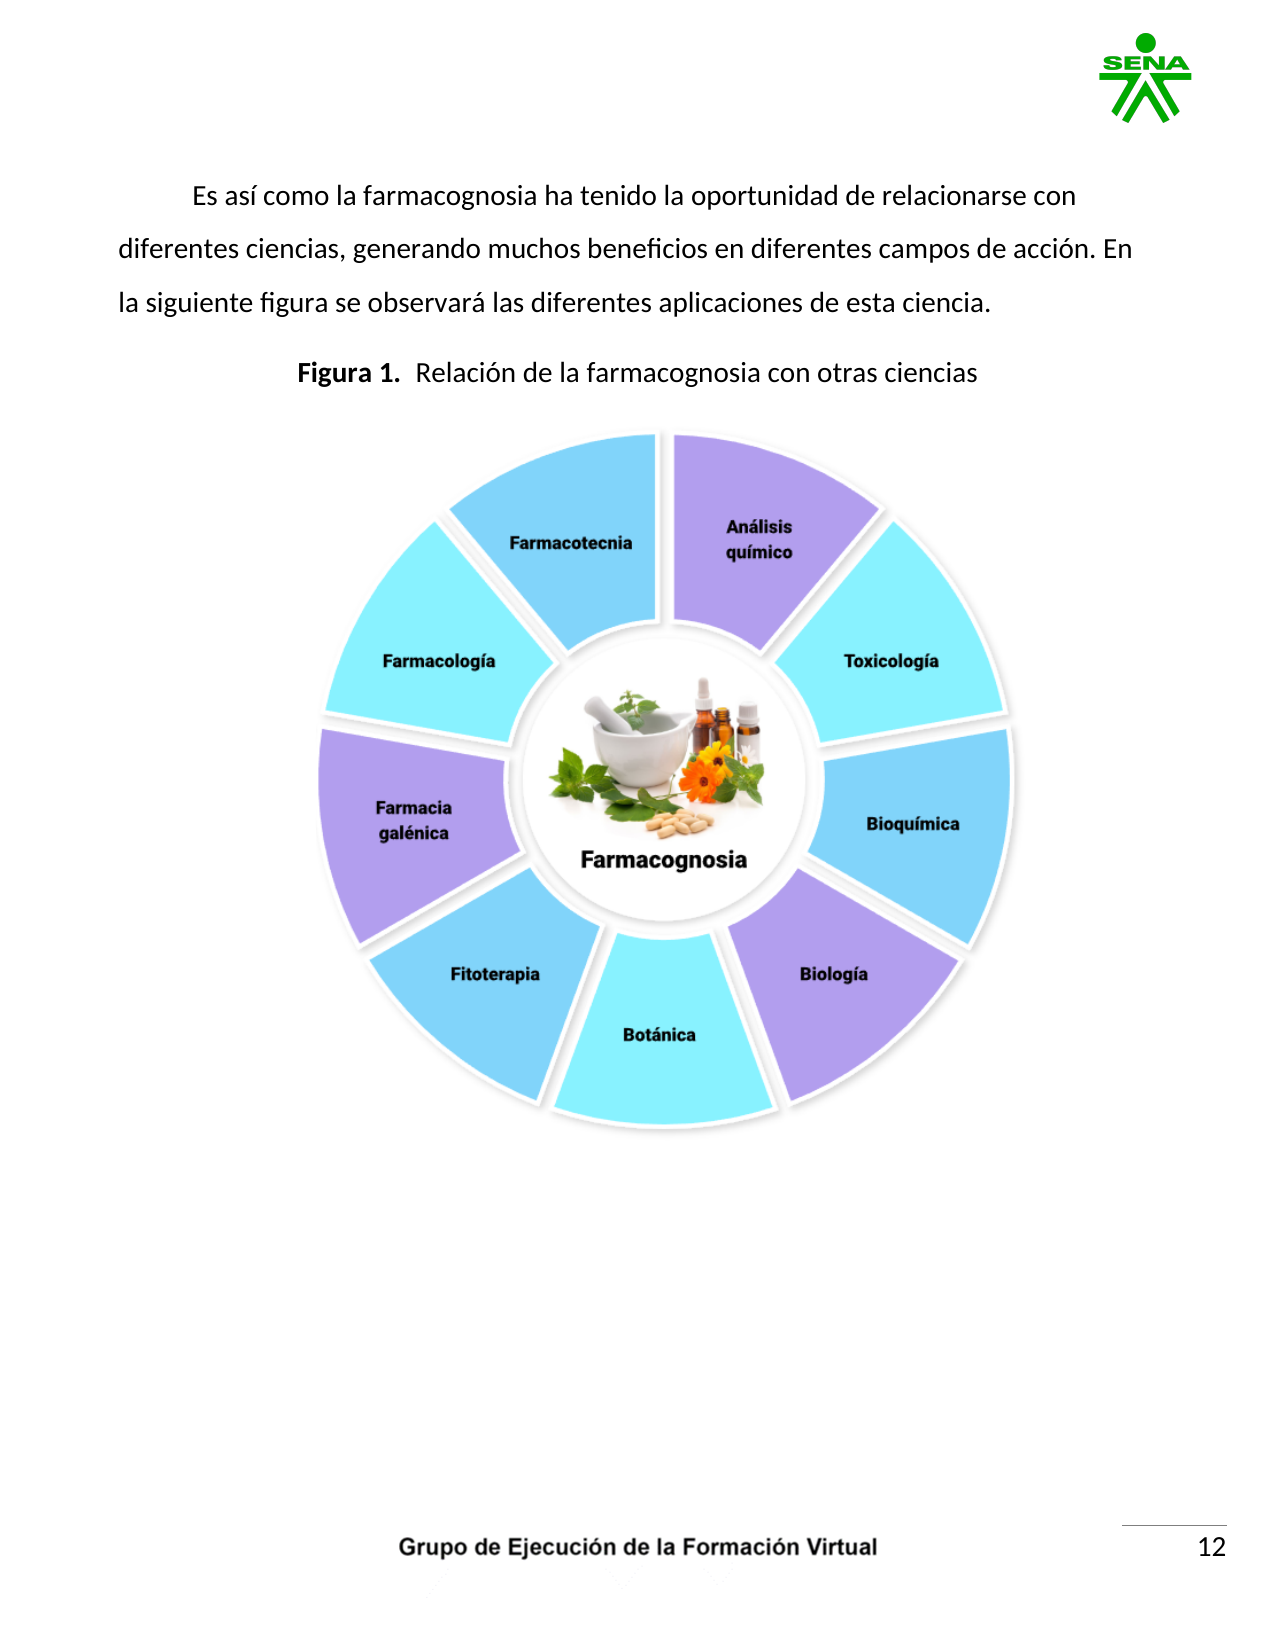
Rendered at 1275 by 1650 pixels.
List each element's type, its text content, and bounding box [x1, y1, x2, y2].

text Relación de la farmacognosia con otras ciencias [118, 354, 1157, 390]
picture [0, 1486, 1275, 1598]
picture [315, 424, 1033, 1144]
text Es así como la farmacognosia ha tenido la oportunidad de relacionarse con diferentes ciencias, generando muchos beneficios en diferentes campos de acción. En la siguiente figura se observará las diferentes aplicaciones de esta ciencia. [118, 177, 1157, 320]
picture [1099, 33, 1192, 123]
